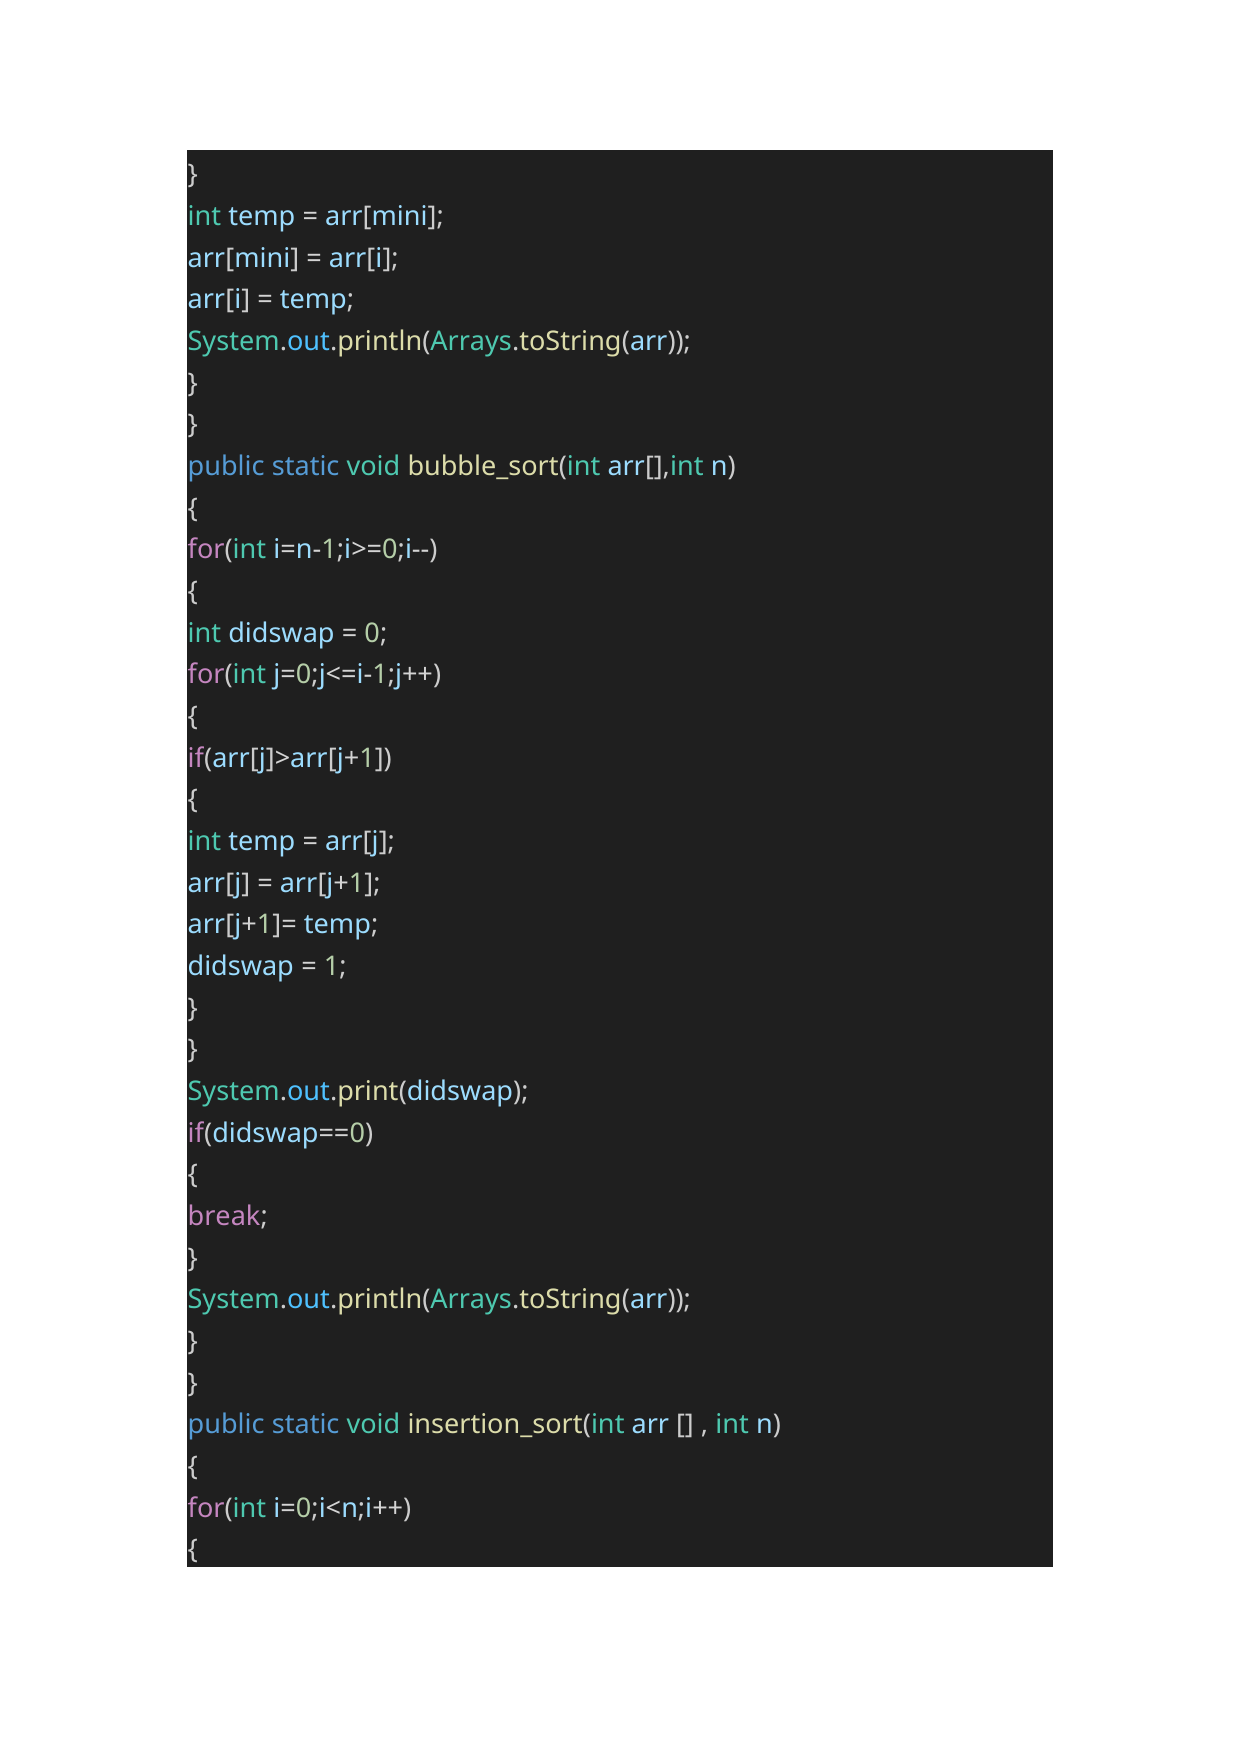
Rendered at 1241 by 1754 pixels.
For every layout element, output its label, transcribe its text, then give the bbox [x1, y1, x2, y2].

text { [187, 1150, 1053, 1192]
text } [187, 983, 1053, 1025]
text break; [187, 1192, 1053, 1233]
text arr[j] = arr[j+1]; [187, 858, 1053, 900]
text { [187, 1525, 1053, 1567]
text if(didswap==0) [187, 1108, 1053, 1150]
text } [187, 1317, 1053, 1358]
text int didswap = 0; [187, 608, 1053, 650]
text } [187, 1025, 1053, 1067]
text arr[i] = temp; [187, 275, 1053, 317]
text for(int j=0;j<=i-1;j++) [187, 650, 1053, 692]
text { [187, 692, 1053, 733]
text { [187, 1442, 1053, 1483]
text for(int i=n-1;i>=0;i--) [187, 525, 1053, 567]
text public static void bubble_sort(int arr[],int n) [187, 442, 1053, 483]
text didswap = 1; [187, 942, 1053, 983]
text System.out.println(Arrays.toString(arr)); [187, 317, 1053, 358]
text if(arr[j]>arr[j+1]) [187, 733, 1053, 775]
text { [187, 775, 1053, 817]
text arr[j+1]= temp; [187, 900, 1053, 942]
text arr[mini] = arr[i]; [187, 233, 1053, 275]
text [187, 1275, 1053, 1317]
text public static void insertion_sort(int arr [] , int n) [187, 1400, 1053, 1442]
text } [187, 358, 1053, 400]
text int temp = arr[mini]; [187, 192, 1053, 233]
text } [187, 1358, 1053, 1400]
text } [187, 150, 1053, 192]
text int temp = arr[j]; [187, 817, 1053, 858]
text } [187, 1233, 1053, 1275]
text } [187, 400, 1053, 442]
text { [187, 567, 1053, 608]
text System.out.print(didswap); [187, 1067, 1053, 1108]
text { [187, 483, 1053, 525]
text for(int i=0;i<n;i++) [187, 1483, 1053, 1525]
